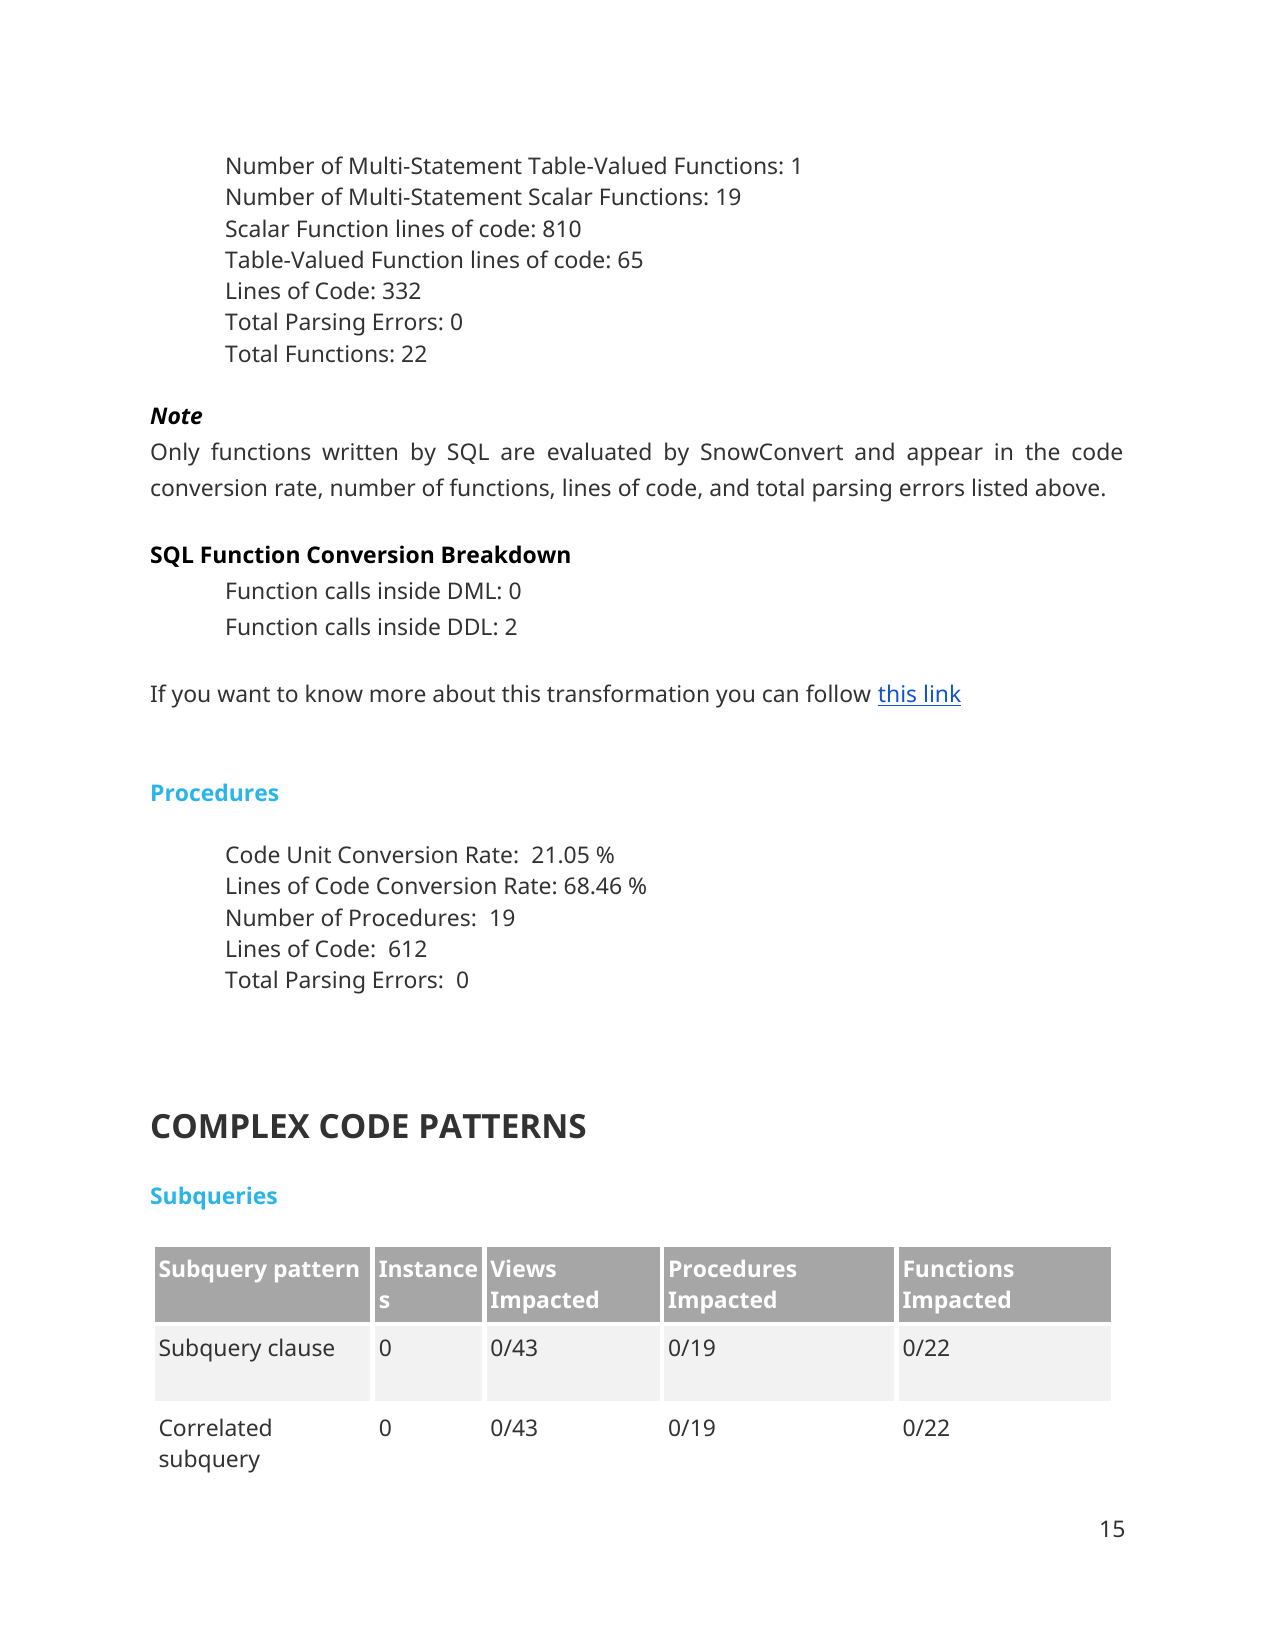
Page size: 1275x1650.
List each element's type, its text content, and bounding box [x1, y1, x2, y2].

table_cell 0/19 [664, 1406, 894, 1480]
subtitle COMPLEX CODE PATTERNS [150, 1103, 1125, 1149]
text Table-Valued Function lines of code: 65 [225, 244, 1125, 275]
table_cell 0 [375, 1406, 482, 1480]
table_header Views Impacted [487, 1247, 660, 1322]
text Function calls inside DDL: 2 [225, 611, 1125, 642]
text Lines of Code Conversion Rate: 68.46 % [225, 870, 1125, 902]
table_cell Correlated subquery [155, 1406, 370, 1480]
subtitle Note [150, 400, 1125, 431]
text Lines of Code: 332 [225, 275, 1125, 306]
text Total Parsing Errors: 0 [225, 964, 1125, 995]
table_cell 0/22 [899, 1406, 1111, 1480]
text Only functions written by SQL are evaluated by SnowConvert and appear in the code conversion rate, number of functions, lines of code, and total parsing errors listed above. [150, 436, 1125, 503]
text Function calls inside DML: 0 [225, 575, 1125, 606]
subtitle Subqueries [150, 1180, 1125, 1211]
table_cell 0/19 [664, 1326, 894, 1401]
table_header Subquery pattern [155, 1247, 370, 1322]
text Lines of Code: 612 [225, 933, 1125, 964]
text Code Unit Conversion Rate: 21.05 % [225, 839, 1125, 870]
table_cell 0/43 [487, 1326, 660, 1401]
text Total Functions: 22 [225, 337, 1125, 369]
text Number of Multi-Statement Scalar Functions: 19 [225, 181, 1125, 212]
table_header Functions Impacted [899, 1247, 1111, 1322]
subtitle SQL Function Conversion Breakdown [150, 539, 1125, 570]
table_cell Subquery clause [155, 1326, 370, 1401]
subtitle Procedures [150, 777, 1125, 808]
text Scalar Function lines of code: 810 [225, 212, 1125, 244]
table_header Procedures Impacted [664, 1247, 894, 1322]
table_cell 0/22 [899, 1326, 1111, 1401]
table_header Instances [375, 1247, 482, 1322]
text Number of Procedures: 19 [225, 902, 1125, 933]
text Number of Multi-Statement Table-Valued Functions: 1 [225, 150, 1125, 181]
text Total Parsing Errors: 0 [225, 306, 1125, 337]
table_cell 0 [375, 1326, 482, 1401]
text If you want to know more about this transformation you can follow this link [150, 678, 1125, 709]
table_cell 0/43 [487, 1406, 660, 1480]
